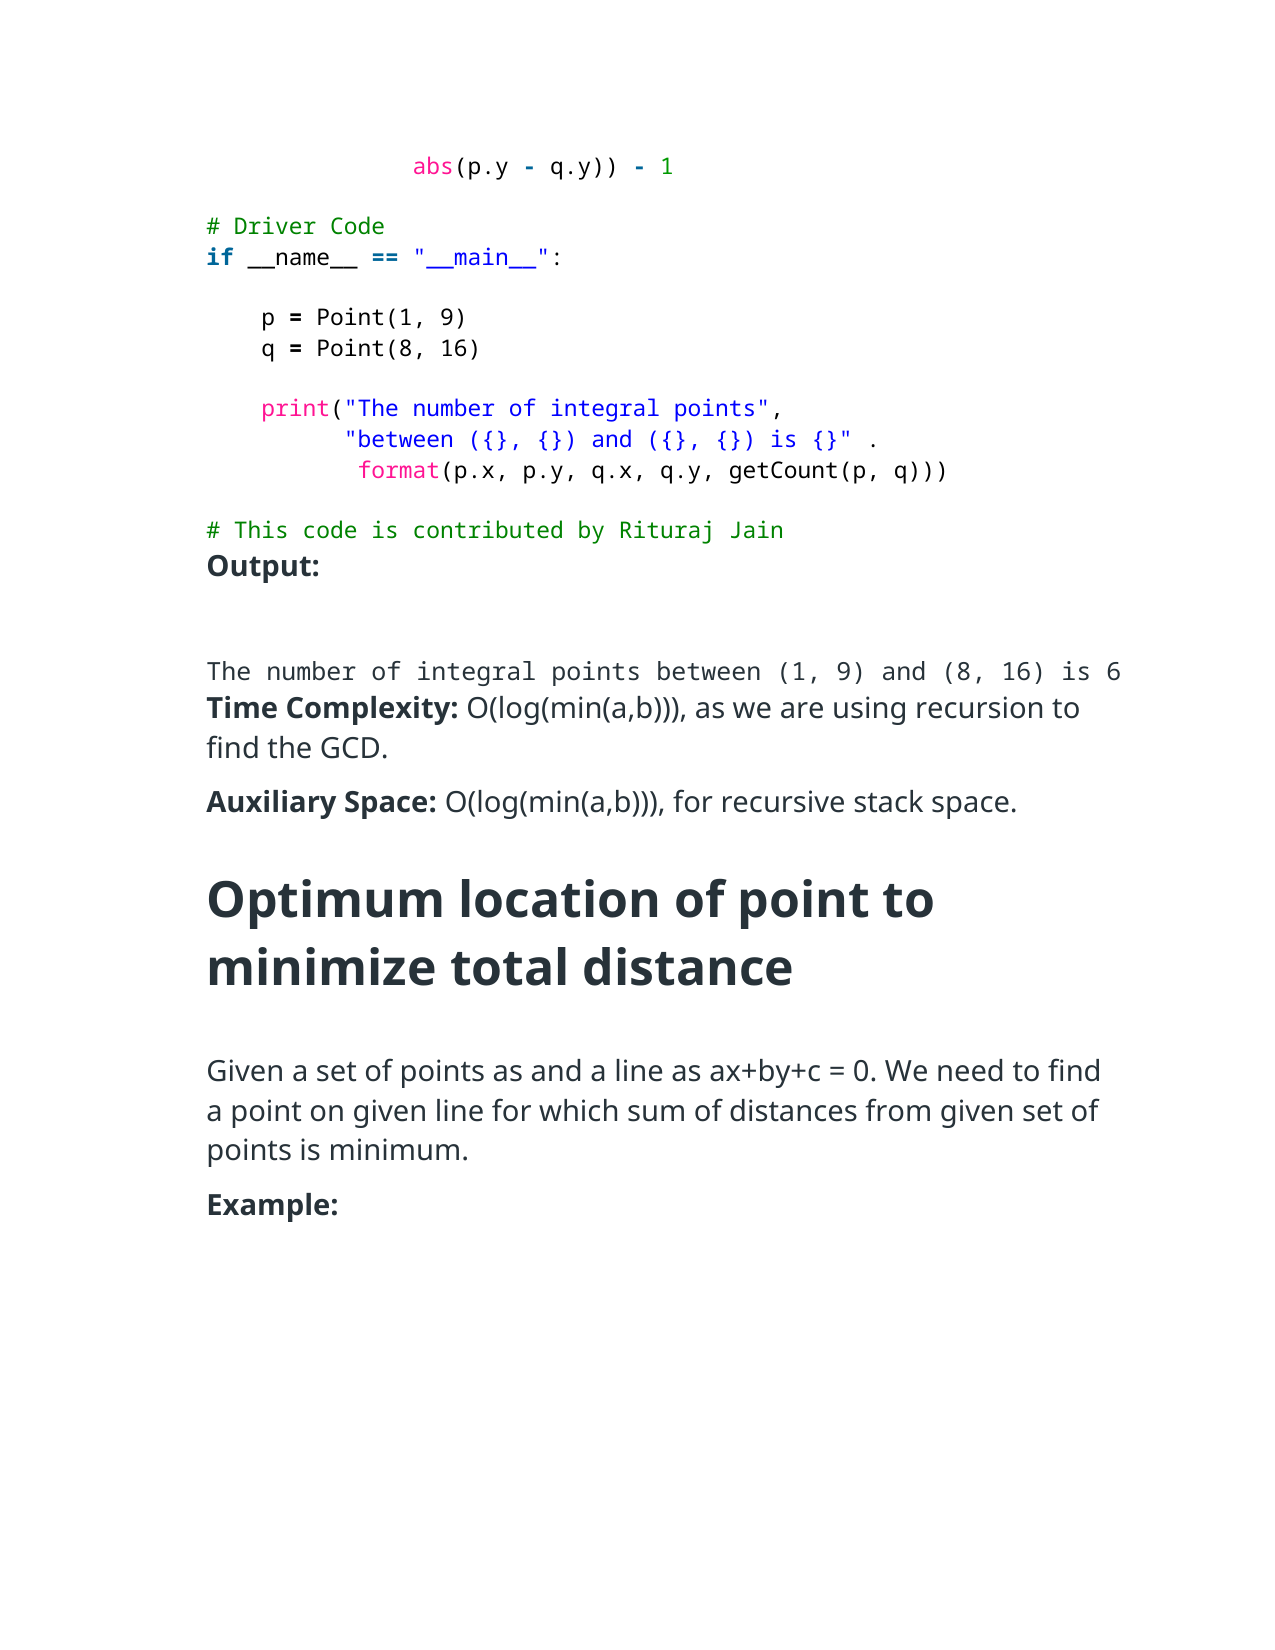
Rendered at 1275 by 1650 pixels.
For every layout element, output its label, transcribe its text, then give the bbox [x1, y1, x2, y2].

text # Driver Code [206, 210, 1125, 241]
text Time Complexity: O(log(min(a,b))), as we are using recursion to find the GCD. [206, 688, 1125, 767]
text p = Point(1, 9) [206, 301, 1125, 332]
text if __name__ == "__main__": [206, 241, 1125, 272]
text "between ({}, {}) and ({}, {}) is {}" . [206, 423, 1125, 454]
text Optimum location of point to minimize total distance [206, 864, 1125, 1000]
text Auxiliary Space: O(log(min(a,b))), for recursive stack space. [206, 782, 1125, 821]
text Output: [206, 545, 1125, 585]
text print("The number of integral points", [206, 392, 1125, 423]
text # This code is contributed by Rituraj Jain [206, 514, 1125, 545]
text q = Point(8, 16) [206, 332, 1125, 363]
text Given a set of points as and a line as ax+by+c = 0. We need to find a point on given line for which sum of distances from given set of points is minimum. [206, 1050, 1125, 1169]
text The number of integral points between (1, 9) and (8, 16) is 6 [206, 653, 1125, 688]
text format(p.x, p.y, q.x, q.y, getCount(p, q))) [206, 454, 1125, 485]
text Example: [206, 1184, 1125, 1224]
text abs(p.y - q.y)) - 1 [206, 150, 1125, 181]
